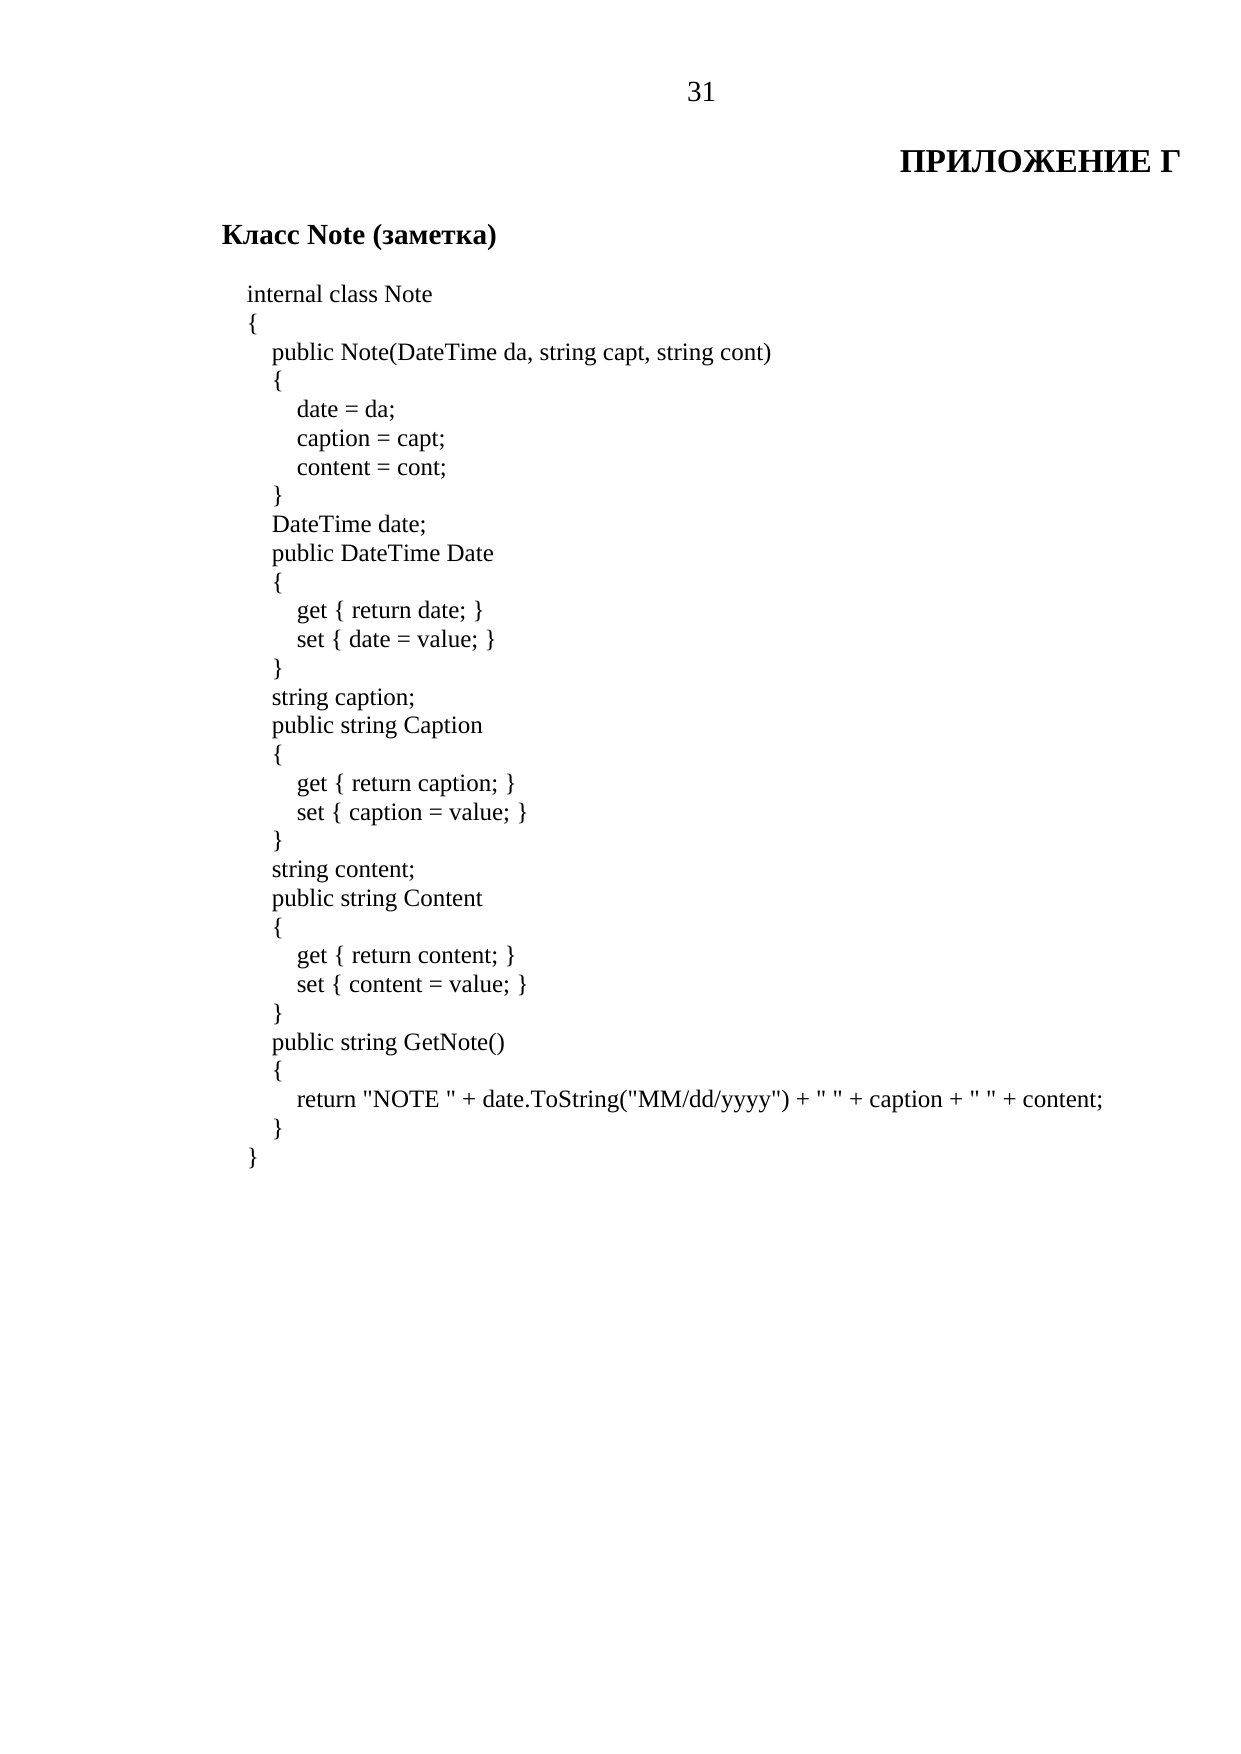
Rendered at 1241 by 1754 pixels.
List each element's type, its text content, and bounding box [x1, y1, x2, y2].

text { [148, 912, 1181, 940]
text return "NOTE " + date.ToString("MM/dd/yyyy") + " " + caption + " " + content; [148, 1084, 1181, 1113]
text { [148, 365, 1181, 394]
text string content; [148, 854, 1181, 883]
text public string Caption [148, 710, 1181, 739]
text caption = capt; [148, 423, 1181, 452]
text } [148, 653, 1181, 682]
text set { date = value; } [148, 624, 1181, 653]
text public Note(DateTime da, string capt, string cont) [148, 337, 1181, 365]
subtitle Приложение Г [185, 141, 1181, 179]
text public string Content [148, 883, 1181, 912]
text date = da; [148, 394, 1181, 423]
text } [148, 1142, 1181, 1170]
text { [148, 1055, 1181, 1084]
text { [148, 308, 1181, 337]
text } [148, 998, 1181, 1027]
text { [148, 739, 1181, 768]
text Класс Note (заметка) [148, 217, 1181, 250]
text set { caption = value; } [148, 797, 1181, 825]
text get { return caption; } [148, 768, 1181, 797]
text { [148, 567, 1181, 595]
text content = cont; [148, 452, 1181, 480]
text internal class Note [148, 279, 1181, 308]
text get { return content; } [148, 940, 1181, 969]
text string caption; [148, 682, 1181, 710]
text } [148, 1113, 1181, 1142]
text } [148, 825, 1181, 854]
text public DateTime Date [148, 538, 1181, 567]
text DateTime date; [148, 509, 1181, 538]
text public string GetNote() [148, 1027, 1181, 1055]
text get { return date; } [148, 595, 1181, 624]
text } [148, 480, 1181, 509]
text set { content = value; } [148, 969, 1181, 998]
